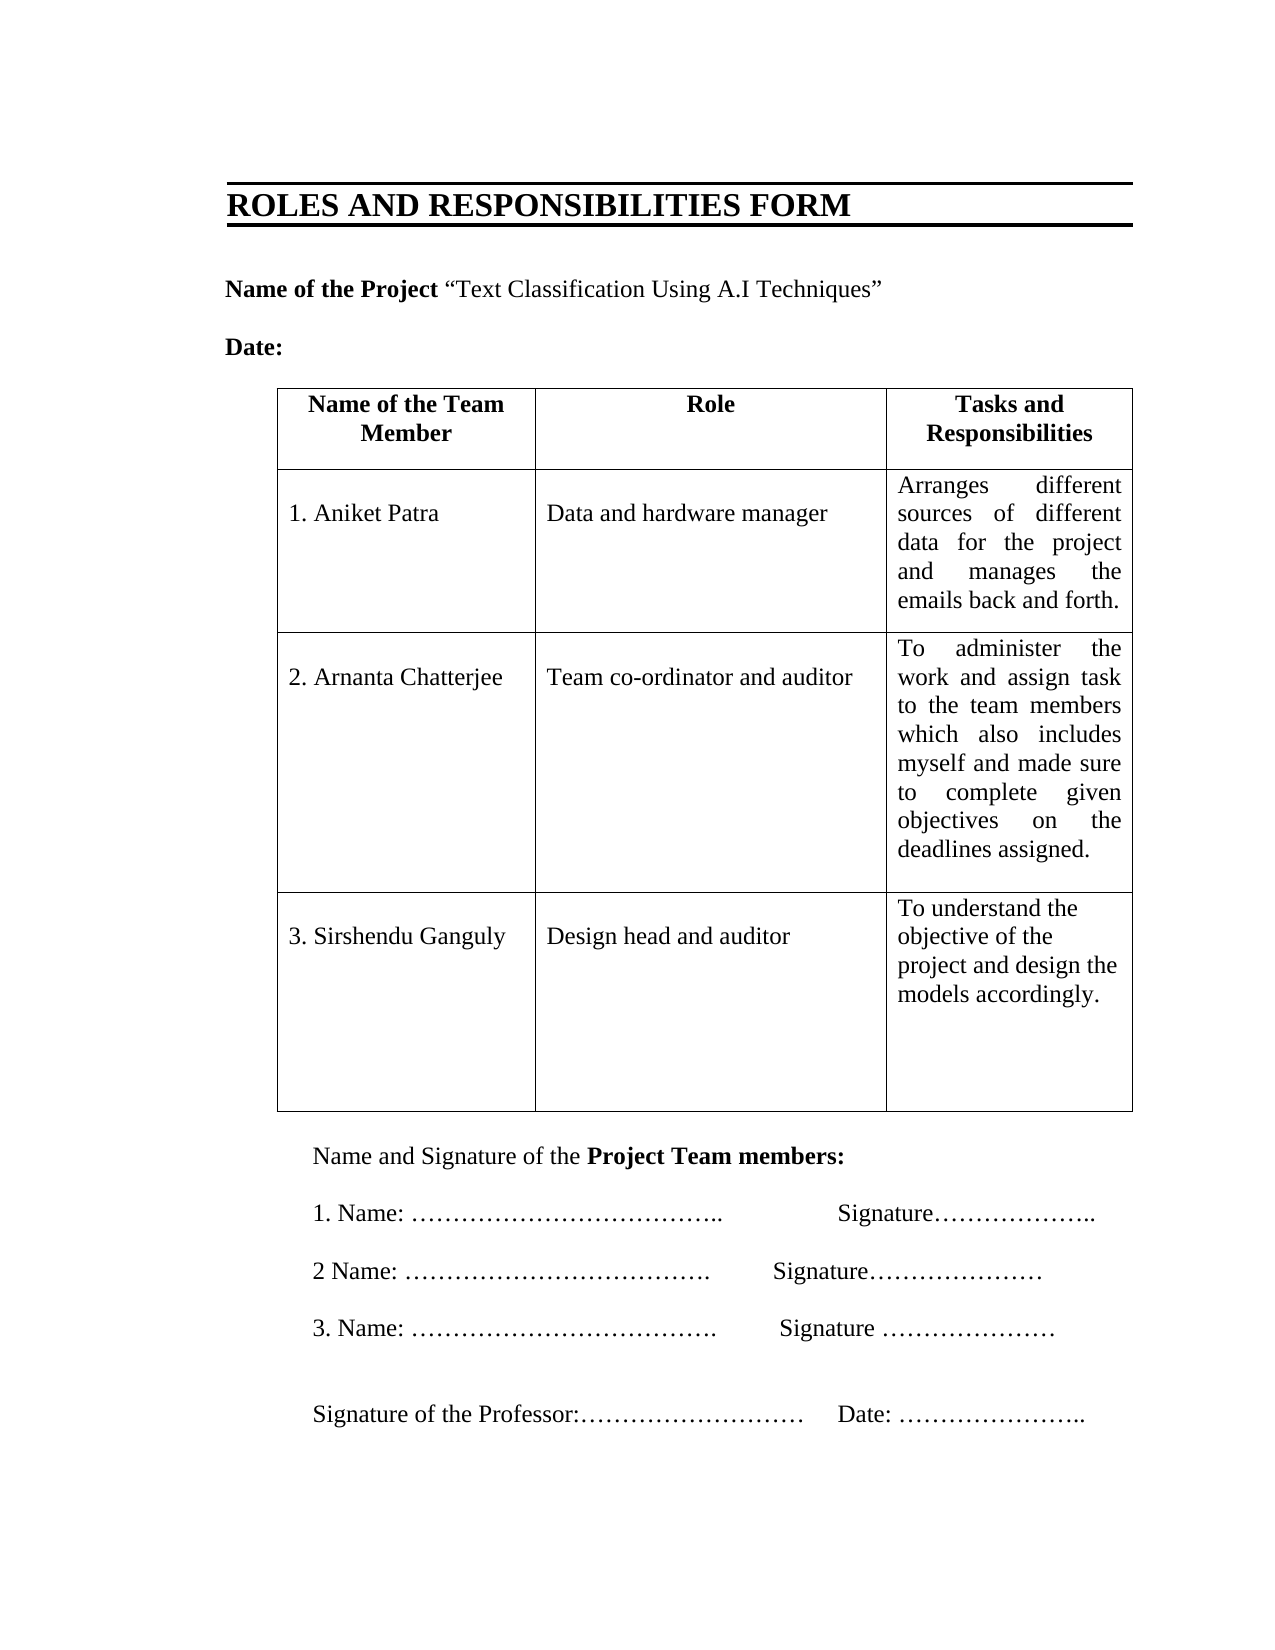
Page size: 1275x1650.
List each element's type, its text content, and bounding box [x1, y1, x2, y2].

table_cell Sirshendu Ganguly [278, 893, 535, 1111]
subtitle 1. Name: ……………………………….. Signature……………….. [312, 1198, 1125, 1227]
table_cell To understand the objective of the project and design the models accordingly. [887, 893, 1132, 1111]
table_header Name of the Team Member [278, 389, 535, 469]
table_cell Aniket Patra [278, 470, 535, 632]
text ROLES AND RESPONSIBILITIES FORM [225, 182, 1125, 223]
table_cell Arranges different sources of different data for the project and manages the emails back and forth. [887, 470, 1132, 632]
table_cell Arnanta Chatterjee [278, 633, 535, 892]
table_cell Data and hardware manager [536, 470, 886, 632]
table_cell Design head and auditor [536, 893, 886, 1111]
text Name of the Project “Text Classification Using A.I Techniques” [225, 274, 1125, 303]
text Date: [225, 332, 1125, 361]
subtitle 2 Name: ………………………………. Signature………………… [312, 1256, 1125, 1284]
subtitle Signature of the Professor:……………………… Date: ………………….. [312, 1399, 1125, 1428]
text Name and Signature of the Project Team members: [312, 1141, 1125, 1169]
table_header Role [536, 389, 886, 469]
subtitle 3. Name: ………………………………. Signature ………………… [312, 1313, 1125, 1342]
table_header Tasks and Responsibilities [887, 389, 1132, 469]
table_cell To administer the work and assign task to the team members which also includes myself and made sure to complete given objectives on the deadlines assigned. [887, 633, 1132, 892]
table_cell Team co-ordinator and auditor [536, 633, 886, 892]
